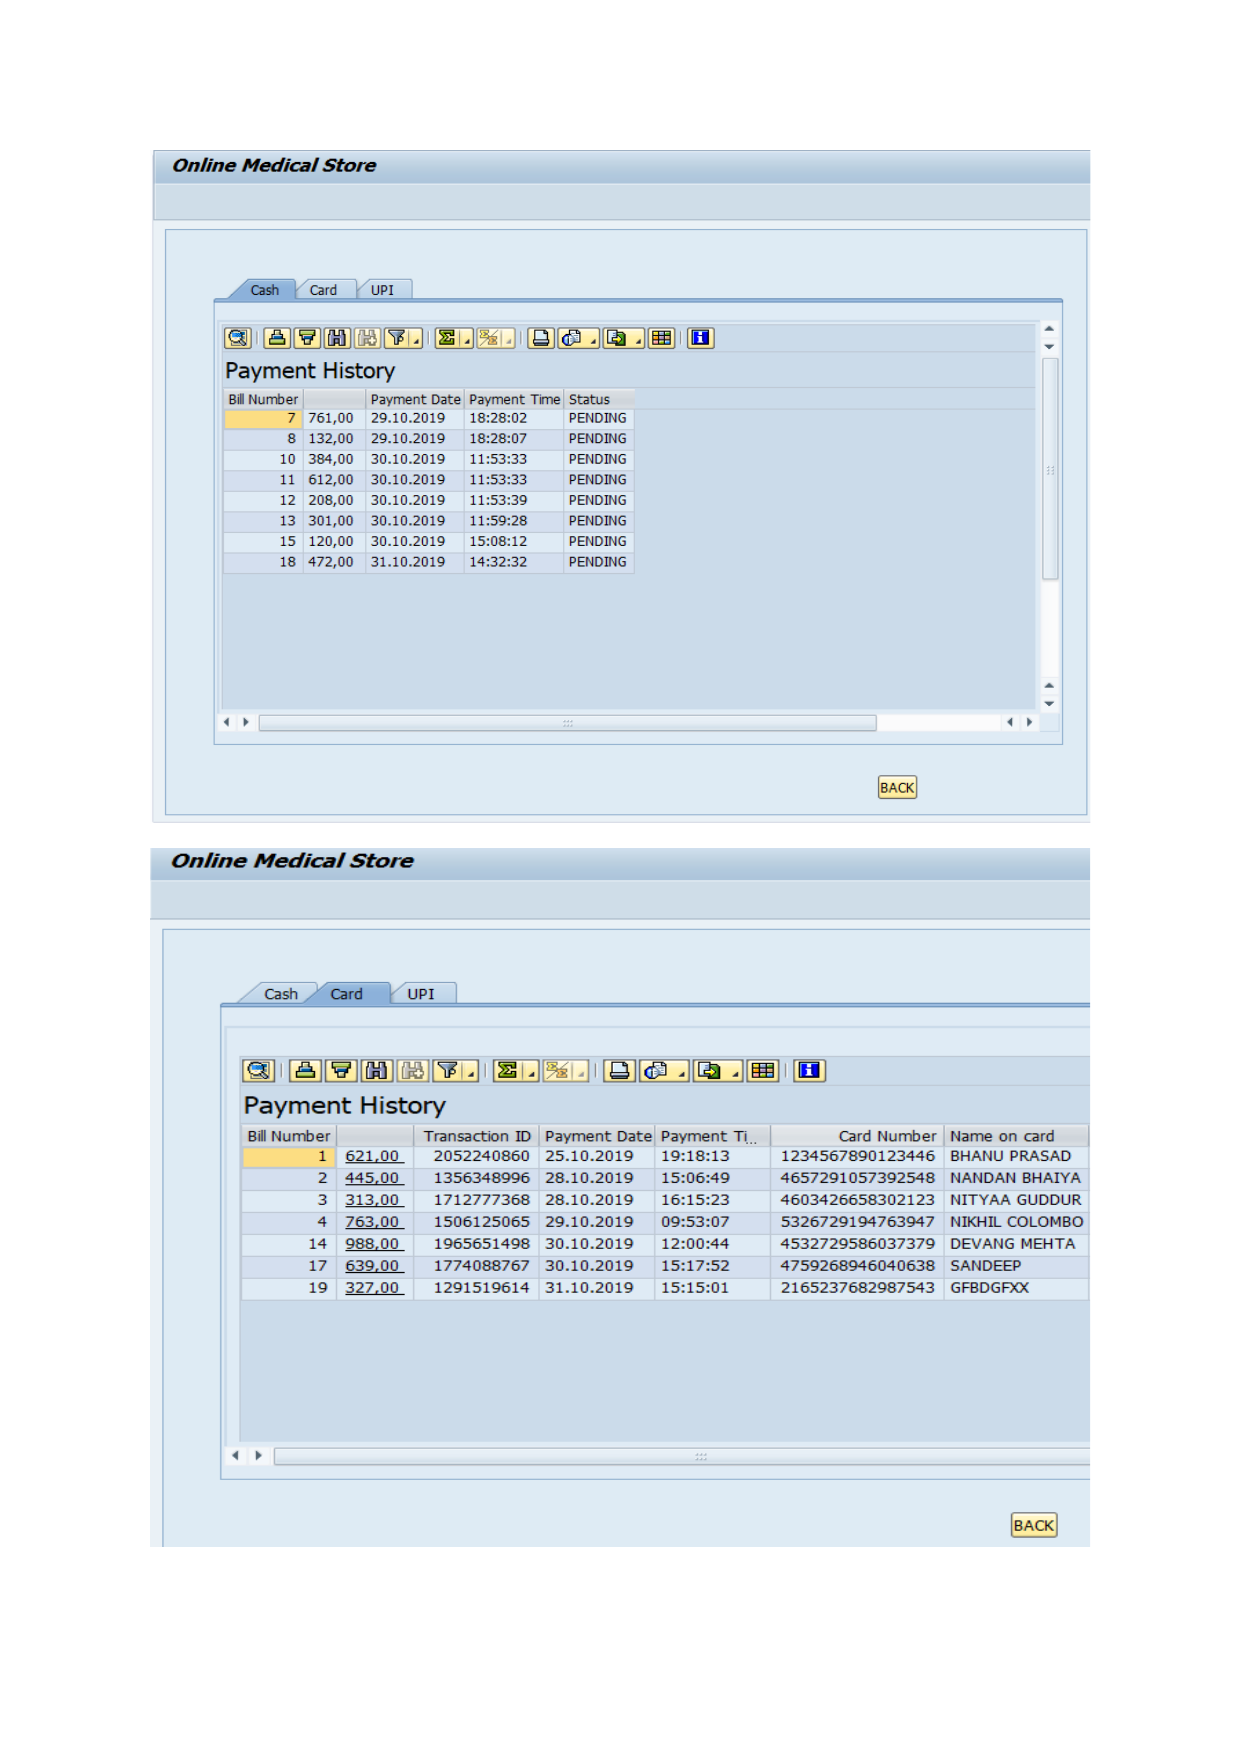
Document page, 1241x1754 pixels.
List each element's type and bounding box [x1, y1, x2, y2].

picture [150, 848, 1091, 1547]
picture [150, 150, 1091, 824]
